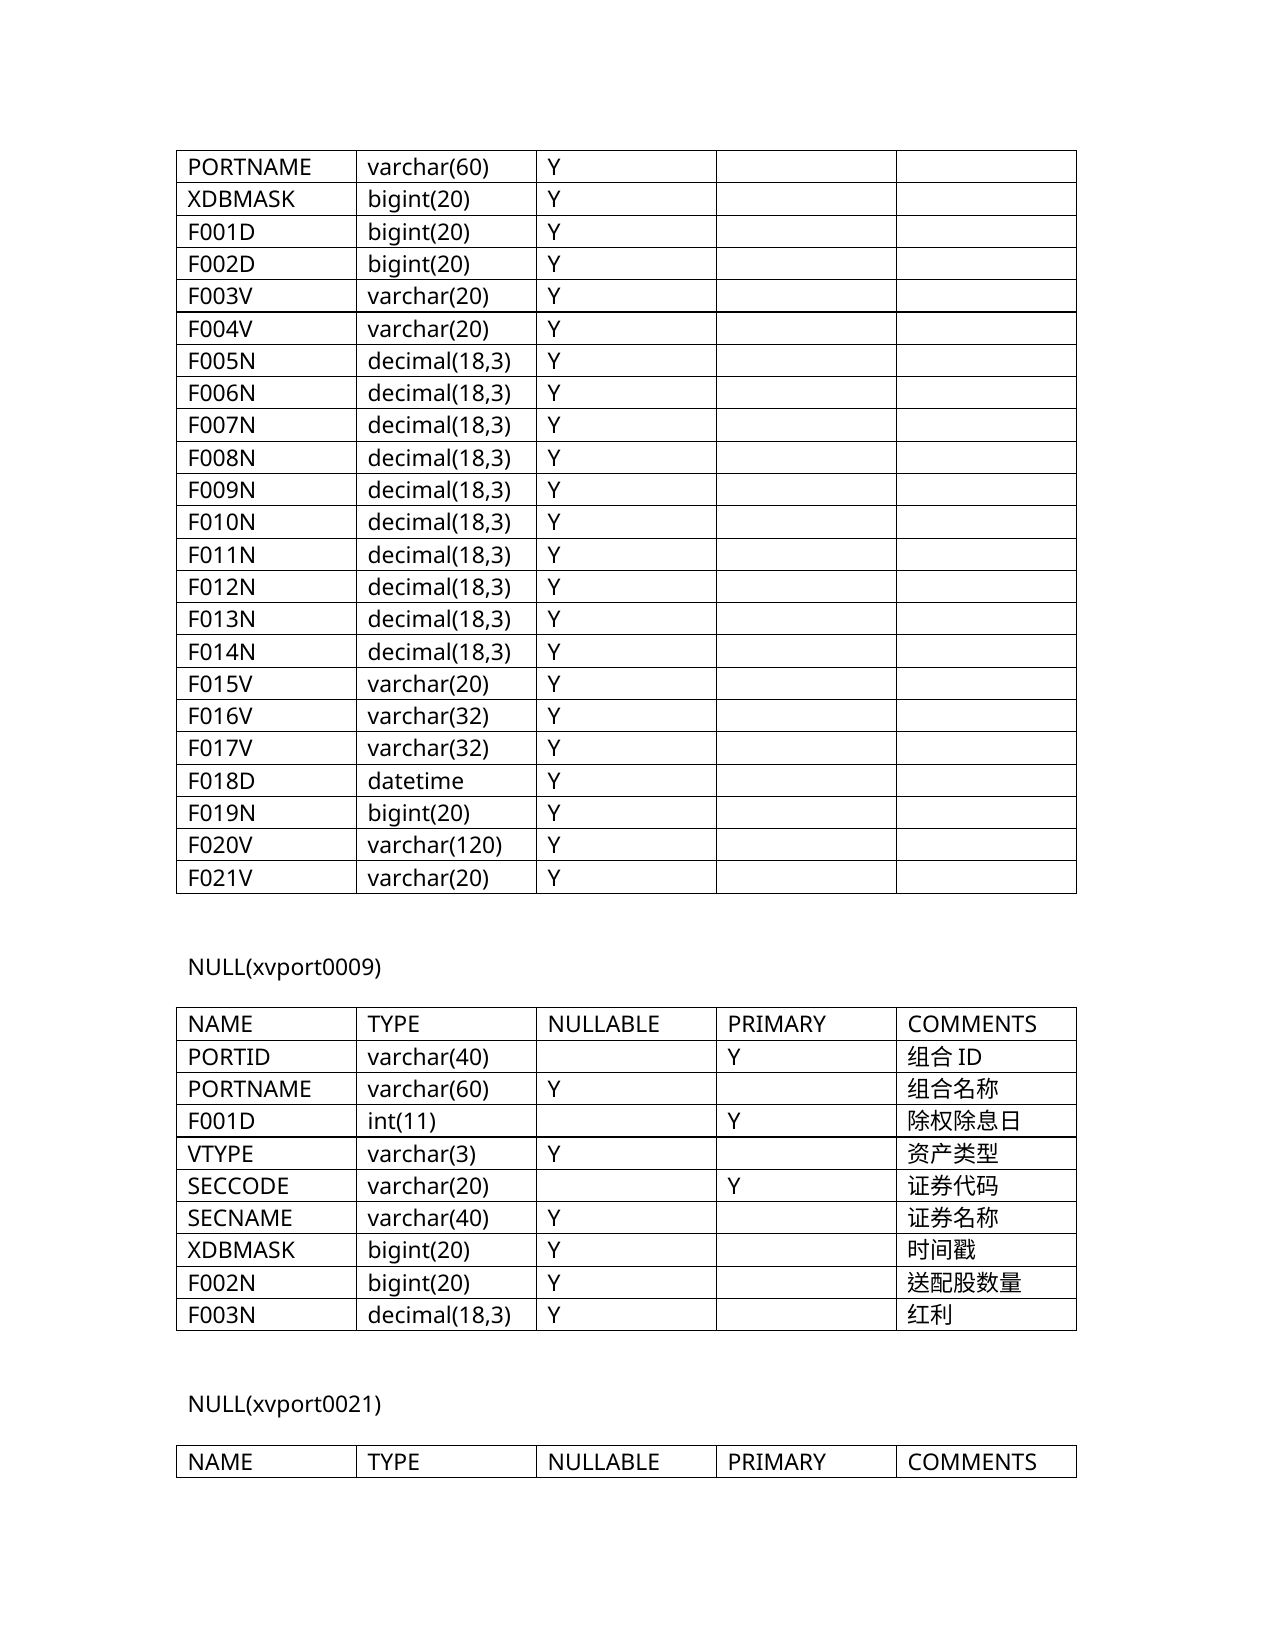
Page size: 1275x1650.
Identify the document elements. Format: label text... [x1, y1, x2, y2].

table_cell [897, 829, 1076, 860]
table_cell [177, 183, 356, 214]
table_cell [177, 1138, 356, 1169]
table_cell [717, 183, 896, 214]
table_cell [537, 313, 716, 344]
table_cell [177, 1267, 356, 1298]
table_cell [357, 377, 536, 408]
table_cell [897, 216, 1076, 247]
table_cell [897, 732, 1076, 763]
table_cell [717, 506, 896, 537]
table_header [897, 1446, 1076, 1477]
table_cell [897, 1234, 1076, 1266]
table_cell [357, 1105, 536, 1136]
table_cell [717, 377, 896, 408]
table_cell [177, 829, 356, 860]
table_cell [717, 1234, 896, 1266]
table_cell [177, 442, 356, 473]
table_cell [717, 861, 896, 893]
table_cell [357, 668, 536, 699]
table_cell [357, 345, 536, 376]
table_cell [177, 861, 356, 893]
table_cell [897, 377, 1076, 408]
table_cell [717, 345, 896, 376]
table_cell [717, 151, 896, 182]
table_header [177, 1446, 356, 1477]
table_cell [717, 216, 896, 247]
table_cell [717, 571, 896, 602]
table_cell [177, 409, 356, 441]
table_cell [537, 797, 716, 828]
text NULL(xvport0009) [187, 951, 1087, 982]
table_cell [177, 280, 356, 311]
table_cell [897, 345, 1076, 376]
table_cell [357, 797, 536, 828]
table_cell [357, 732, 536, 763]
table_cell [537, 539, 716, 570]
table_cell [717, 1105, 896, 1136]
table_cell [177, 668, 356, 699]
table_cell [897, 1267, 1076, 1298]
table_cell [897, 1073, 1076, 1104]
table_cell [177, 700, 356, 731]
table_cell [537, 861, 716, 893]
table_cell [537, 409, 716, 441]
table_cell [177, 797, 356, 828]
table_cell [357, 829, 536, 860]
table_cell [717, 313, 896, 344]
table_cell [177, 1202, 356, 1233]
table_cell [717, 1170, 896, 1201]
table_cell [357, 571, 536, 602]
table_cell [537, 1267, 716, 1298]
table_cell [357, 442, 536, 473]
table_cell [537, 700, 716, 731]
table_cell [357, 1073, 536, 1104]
text NULL(xvport0021) [187, 1388, 1087, 1419]
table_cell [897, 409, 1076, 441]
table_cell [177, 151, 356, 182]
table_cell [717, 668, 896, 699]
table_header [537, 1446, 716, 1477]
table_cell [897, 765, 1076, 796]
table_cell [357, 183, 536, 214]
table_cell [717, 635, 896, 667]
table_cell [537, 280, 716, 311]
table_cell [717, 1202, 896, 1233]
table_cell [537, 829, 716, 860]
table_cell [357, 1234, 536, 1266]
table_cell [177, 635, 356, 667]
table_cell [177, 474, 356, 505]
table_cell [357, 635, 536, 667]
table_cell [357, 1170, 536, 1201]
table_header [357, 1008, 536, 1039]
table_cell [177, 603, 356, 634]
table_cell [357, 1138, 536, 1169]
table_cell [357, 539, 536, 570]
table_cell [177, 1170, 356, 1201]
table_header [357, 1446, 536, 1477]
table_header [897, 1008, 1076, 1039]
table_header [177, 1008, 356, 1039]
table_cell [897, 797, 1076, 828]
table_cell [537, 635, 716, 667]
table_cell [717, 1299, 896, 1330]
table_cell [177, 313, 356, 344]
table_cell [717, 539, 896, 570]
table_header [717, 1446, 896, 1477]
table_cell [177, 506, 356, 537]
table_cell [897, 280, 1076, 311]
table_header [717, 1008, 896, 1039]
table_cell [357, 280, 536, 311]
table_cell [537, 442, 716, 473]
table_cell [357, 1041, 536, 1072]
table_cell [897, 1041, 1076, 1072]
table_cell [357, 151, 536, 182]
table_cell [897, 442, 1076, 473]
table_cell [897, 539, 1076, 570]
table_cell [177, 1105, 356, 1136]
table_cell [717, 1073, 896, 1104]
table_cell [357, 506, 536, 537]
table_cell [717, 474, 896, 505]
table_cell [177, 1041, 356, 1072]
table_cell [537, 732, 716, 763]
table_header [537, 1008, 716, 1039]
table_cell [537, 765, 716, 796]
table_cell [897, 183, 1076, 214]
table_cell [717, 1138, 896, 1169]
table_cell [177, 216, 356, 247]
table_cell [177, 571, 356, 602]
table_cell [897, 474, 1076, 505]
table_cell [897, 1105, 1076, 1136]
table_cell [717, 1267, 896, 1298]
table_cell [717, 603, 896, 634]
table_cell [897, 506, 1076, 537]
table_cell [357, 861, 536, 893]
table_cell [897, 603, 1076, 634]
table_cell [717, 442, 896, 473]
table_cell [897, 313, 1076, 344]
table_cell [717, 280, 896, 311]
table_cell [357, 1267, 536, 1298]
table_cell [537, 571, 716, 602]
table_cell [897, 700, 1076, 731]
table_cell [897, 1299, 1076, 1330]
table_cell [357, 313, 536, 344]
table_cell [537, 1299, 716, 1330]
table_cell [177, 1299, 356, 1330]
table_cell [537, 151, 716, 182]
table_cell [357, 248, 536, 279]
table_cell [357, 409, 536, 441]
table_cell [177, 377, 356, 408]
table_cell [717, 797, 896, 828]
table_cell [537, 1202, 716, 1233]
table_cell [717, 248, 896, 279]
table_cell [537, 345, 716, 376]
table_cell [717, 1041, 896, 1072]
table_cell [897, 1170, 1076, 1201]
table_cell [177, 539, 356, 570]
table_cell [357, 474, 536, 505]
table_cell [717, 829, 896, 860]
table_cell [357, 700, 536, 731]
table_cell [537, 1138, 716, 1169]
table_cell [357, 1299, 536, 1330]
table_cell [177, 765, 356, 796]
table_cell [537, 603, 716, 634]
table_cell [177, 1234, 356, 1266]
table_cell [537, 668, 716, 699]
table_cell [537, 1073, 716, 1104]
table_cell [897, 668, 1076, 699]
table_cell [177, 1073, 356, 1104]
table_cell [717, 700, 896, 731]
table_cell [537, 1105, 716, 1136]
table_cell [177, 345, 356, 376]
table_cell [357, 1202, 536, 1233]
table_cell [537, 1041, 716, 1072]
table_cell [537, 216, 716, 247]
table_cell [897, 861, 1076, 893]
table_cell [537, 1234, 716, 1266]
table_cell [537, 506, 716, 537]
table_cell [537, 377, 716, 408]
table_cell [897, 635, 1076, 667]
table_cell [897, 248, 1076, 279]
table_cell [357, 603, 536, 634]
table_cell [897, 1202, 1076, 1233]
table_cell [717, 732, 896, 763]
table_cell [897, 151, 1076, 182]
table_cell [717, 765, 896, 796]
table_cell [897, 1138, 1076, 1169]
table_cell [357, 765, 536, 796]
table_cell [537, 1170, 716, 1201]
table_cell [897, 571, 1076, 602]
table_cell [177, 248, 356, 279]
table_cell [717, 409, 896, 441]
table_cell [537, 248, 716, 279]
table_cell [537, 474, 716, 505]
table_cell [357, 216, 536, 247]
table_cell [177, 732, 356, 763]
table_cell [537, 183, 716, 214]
